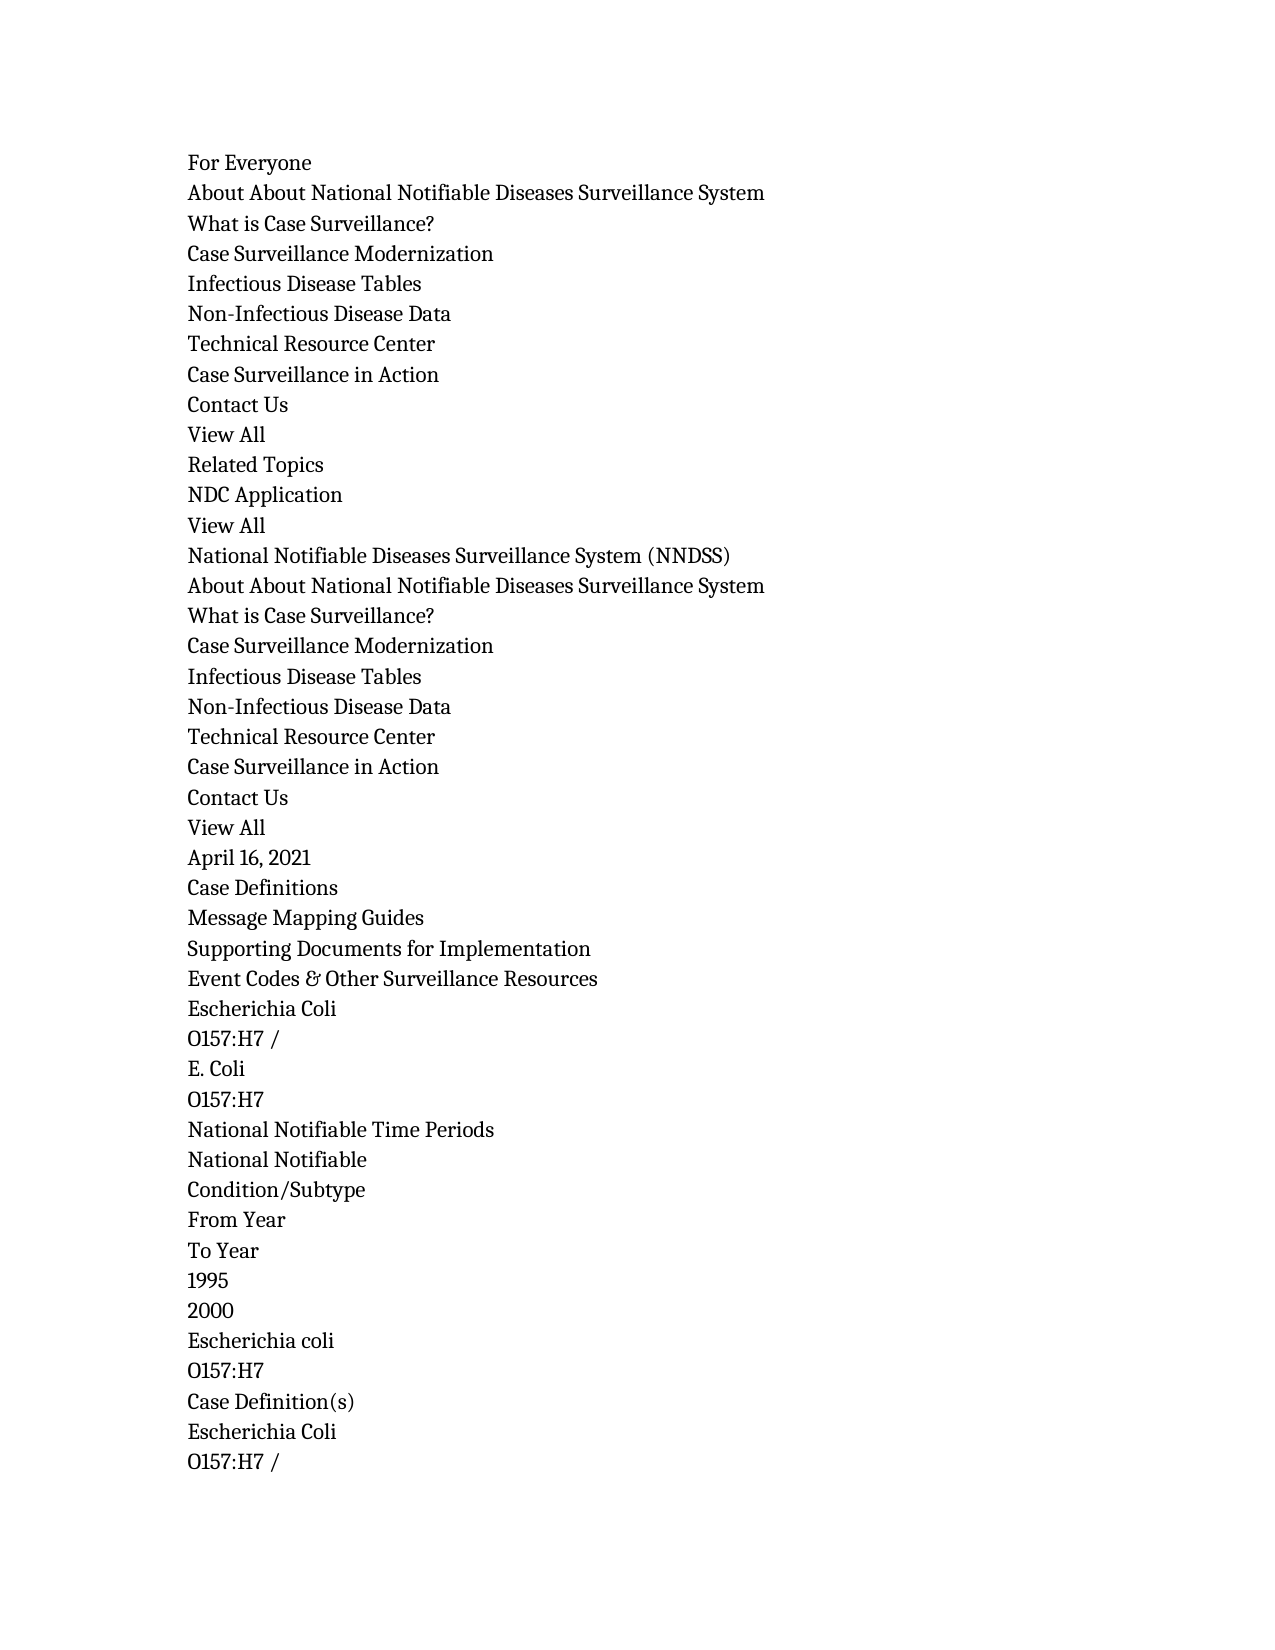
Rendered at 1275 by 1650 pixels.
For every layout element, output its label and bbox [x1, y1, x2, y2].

text [187, 150, 1087, 1475]
